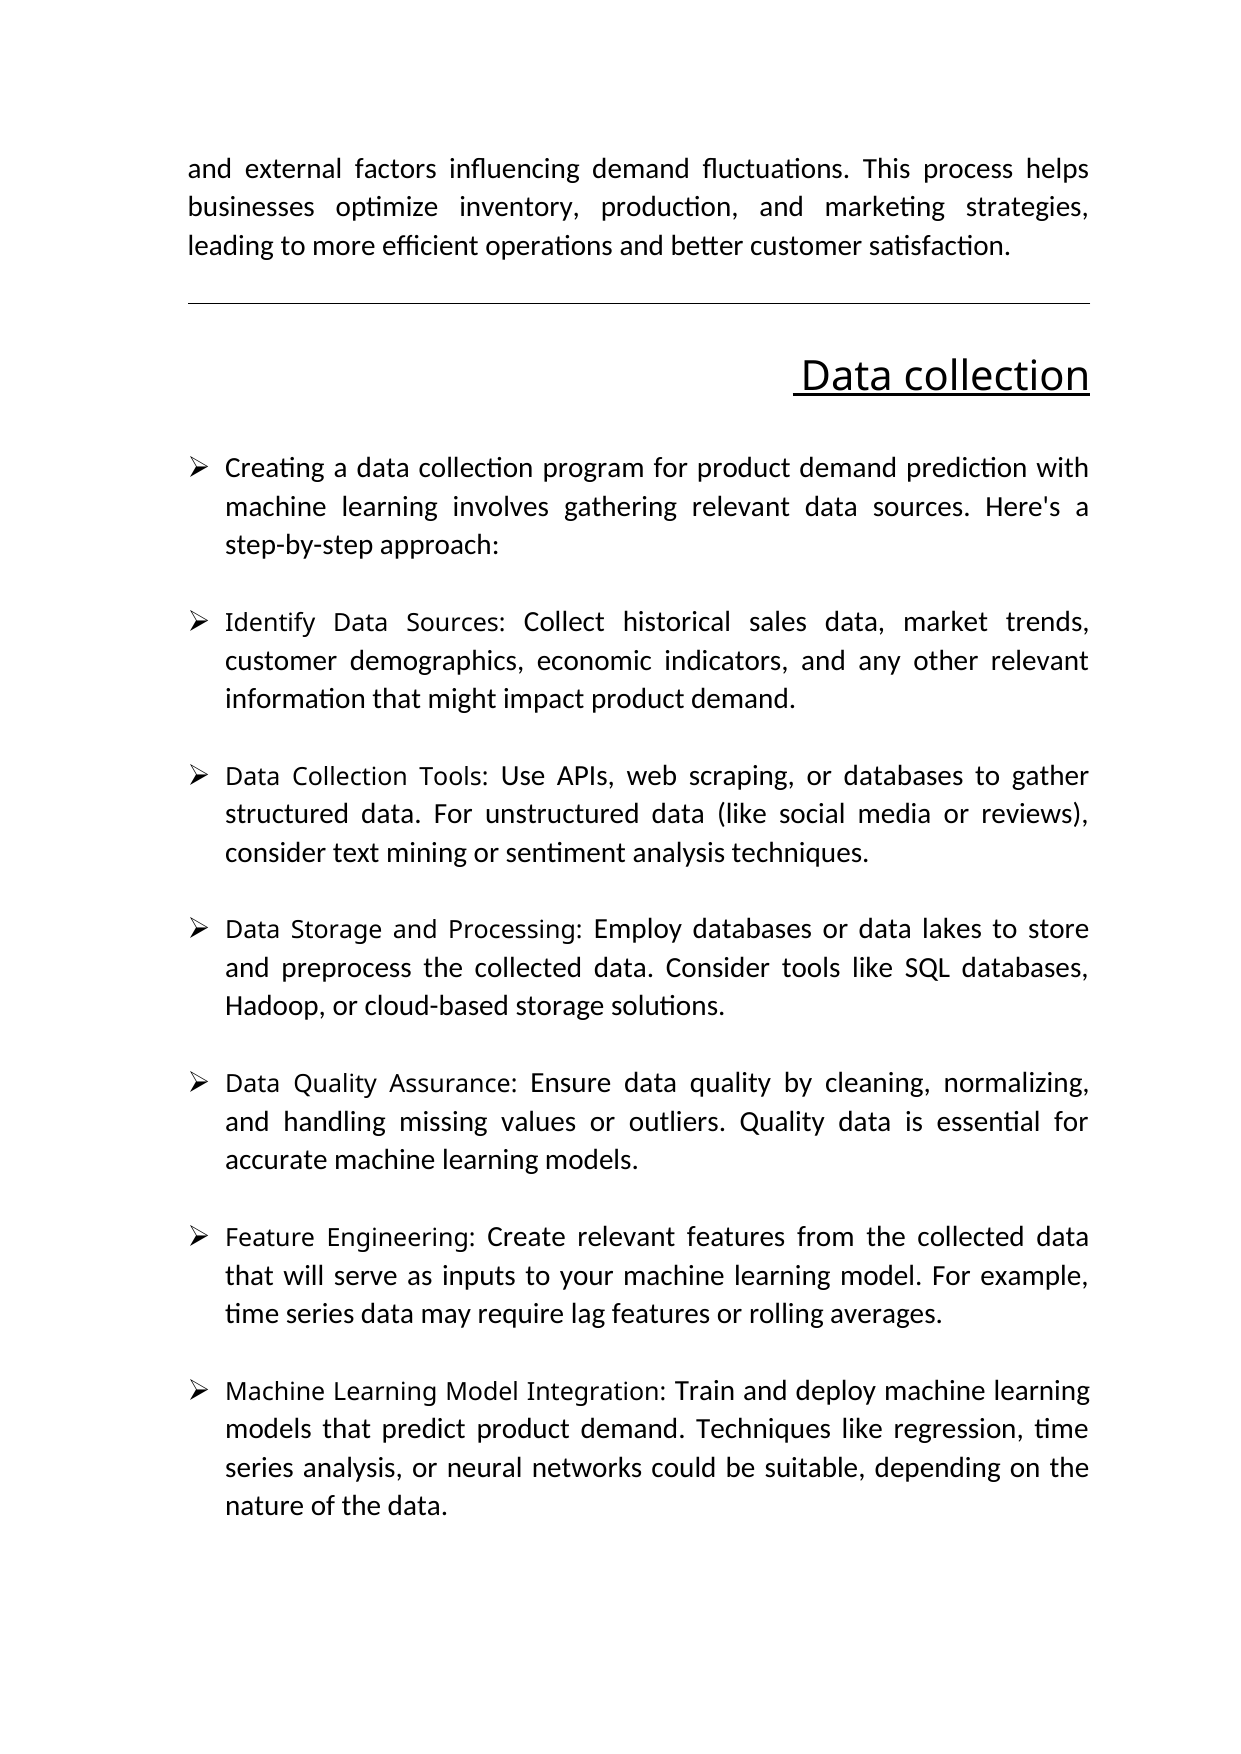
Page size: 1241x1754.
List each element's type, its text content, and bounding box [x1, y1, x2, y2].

list Feature Engineering: Create relevant features from the collected data that will serve as inputs to your machine learning model. For example, time series data may require lag features or rolling averages. [187, 1218, 1090, 1331]
list Machine Learning Model Integration: Train and deploy machine learning models that predict product demand. Techniques like regression, time series analysis, or neural networks could be suitable, depending on the nature of the data. [187, 1372, 1090, 1523]
list Data Storage and Processing: Employ databases or data lakes to store and preprocess the collected data. Consider tools like SQL databases, Hadoop, or cloud-based storage solutions. [187, 911, 1090, 1023]
list Data Quality Assurance: Ensure data quality by cleaning, normalizing, and handling missing values or outliers. Quality data is essential for accurate machine learning models. [187, 1064, 1090, 1177]
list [187, 150, 1090, 262]
list Creating a data collection program for product demand prediction with machine learning involves gathering relevant data sources. Here's a step-by-step approach: [187, 449, 1090, 562]
list Data collection [187, 345, 1090, 402]
list Data Collection Tools: Use APIs, web scraping, or databases to gather structured data. For unstructured data (like social media or reviews), consider text mining or sentiment analysis techniques. [187, 757, 1090, 869]
list Identify Data Sources: Collect historical sales data, market trends, customer demographics, economic indicators, and any other relevant information that might impact product demand. [187, 603, 1090, 716]
